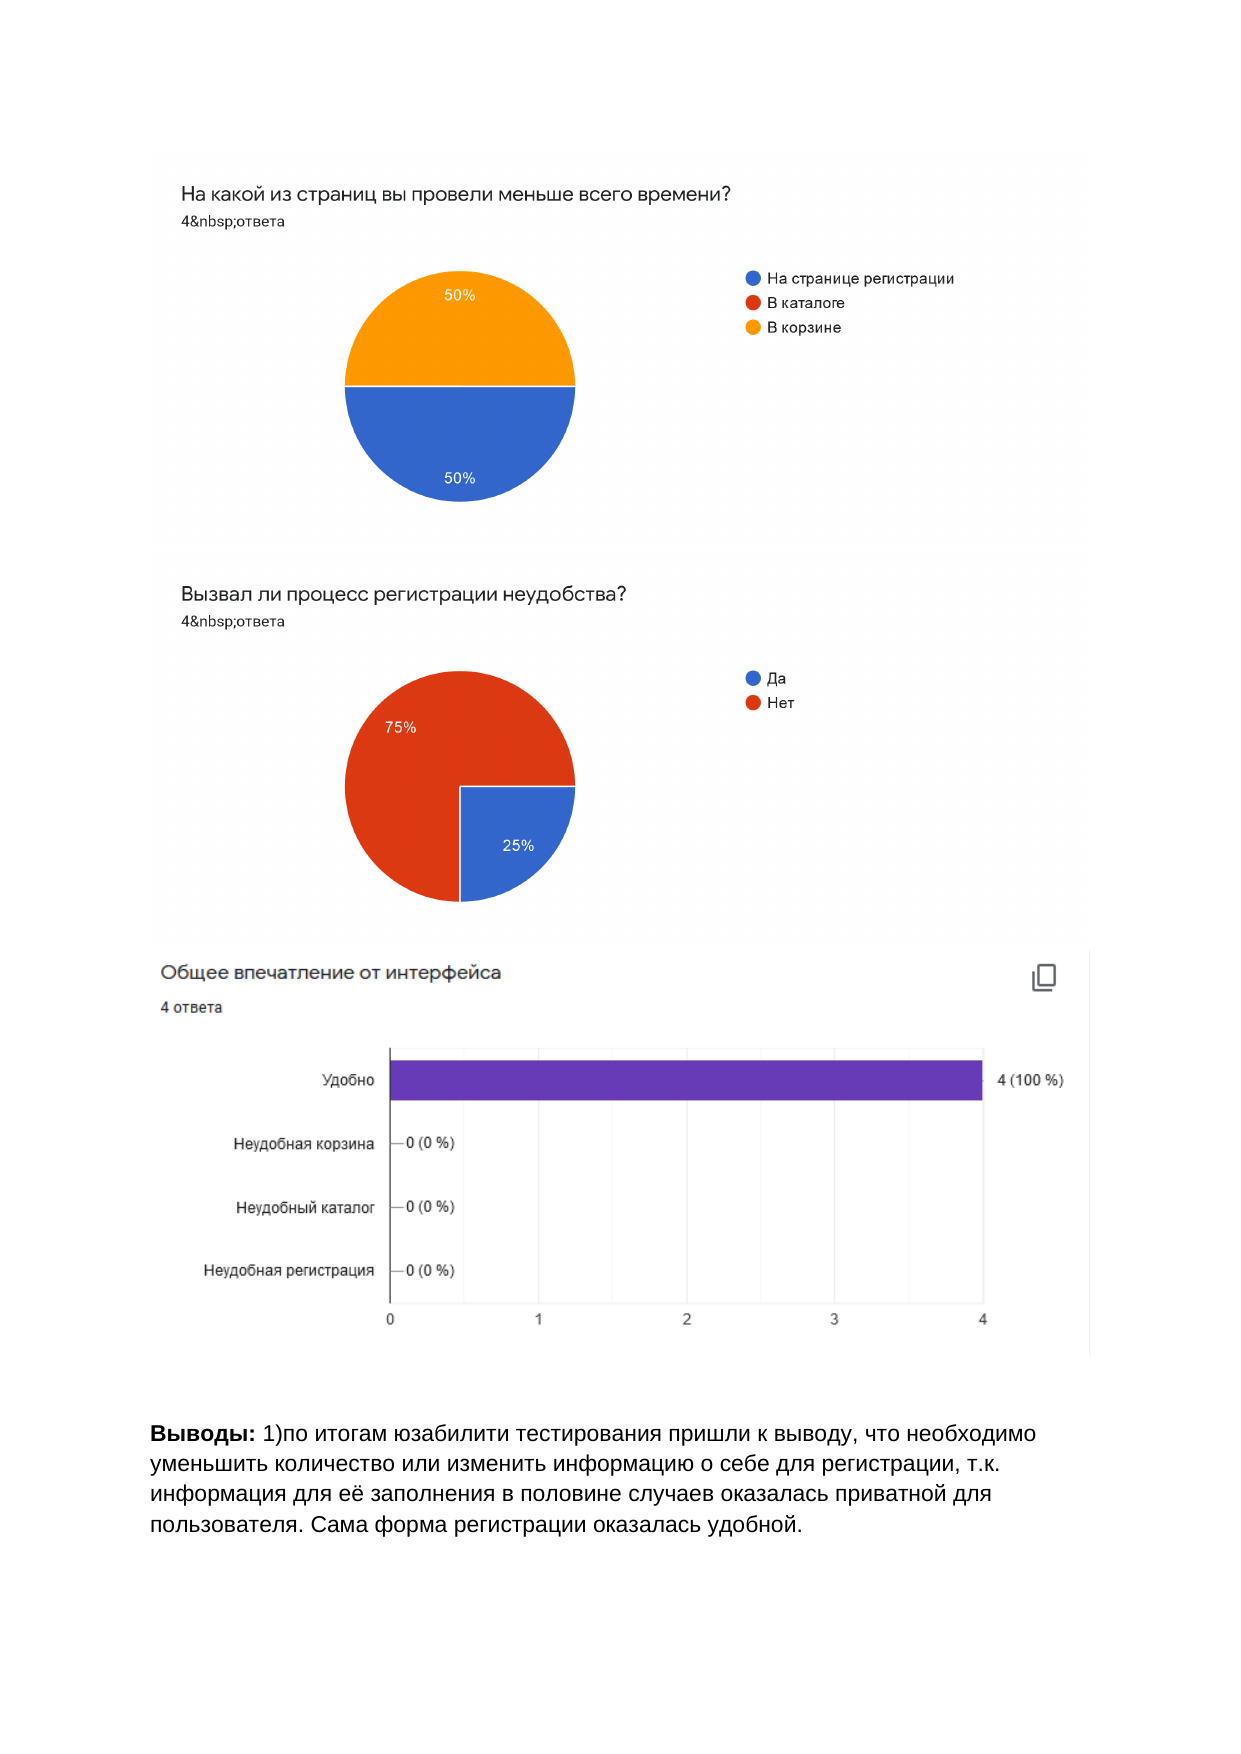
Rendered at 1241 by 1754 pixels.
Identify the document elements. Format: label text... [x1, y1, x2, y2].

text Выводы: 1)по итогам юзабилити тестирования пришли к выводу, что необходимо уменьшить количество или изменить информацию о себе для регистрации, т.к. информация для её заполнения в половине случаев оказалась приватной для пользователя. Сама форма регистрации оказалась удобной. [150, 1420, 1090, 1537]
picture [150, 949, 1091, 1356]
picture [150, 549, 1091, 946]
picture [150, 150, 1091, 546]
